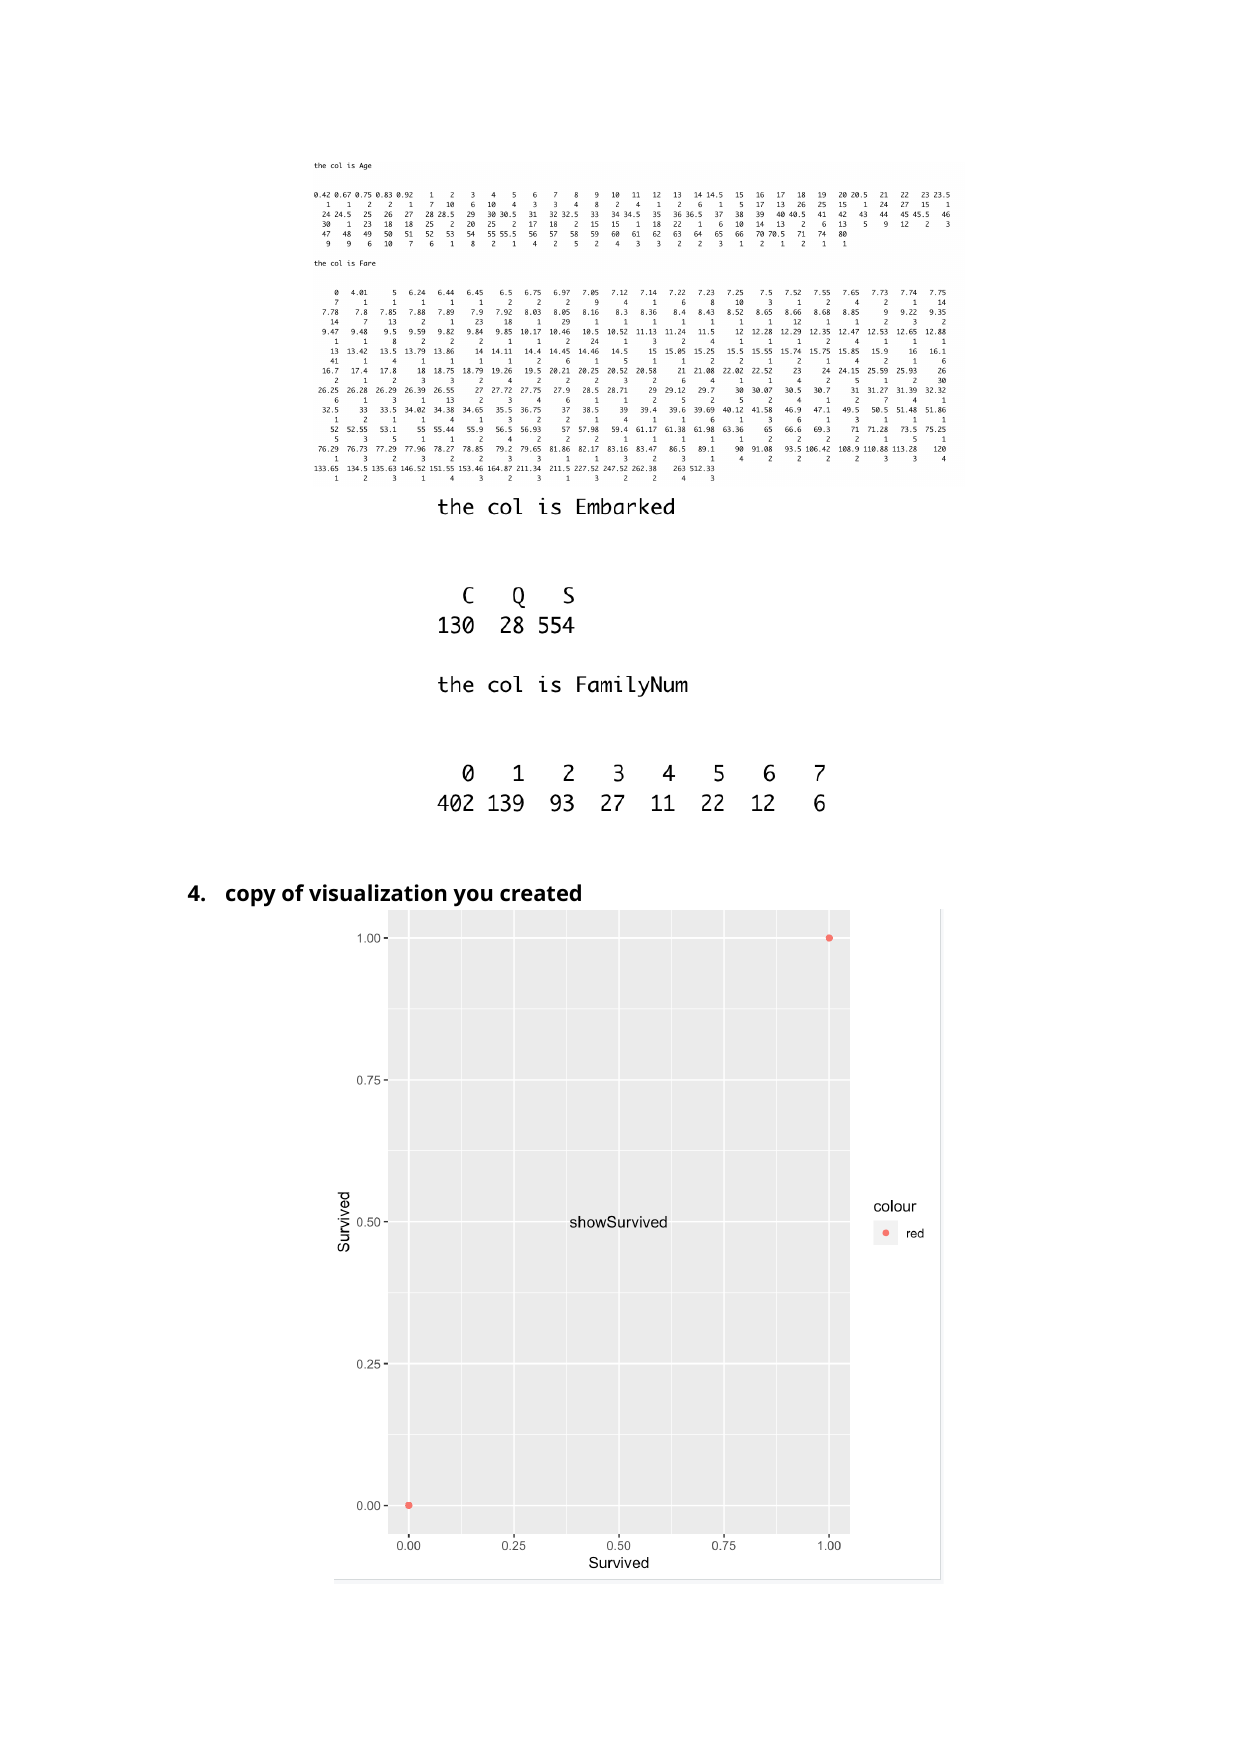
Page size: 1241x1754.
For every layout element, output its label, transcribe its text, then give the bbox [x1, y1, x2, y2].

picture [334, 909, 944, 1584]
picture [312, 162, 966, 826]
list copy of visualization you created [187, 877, 1053, 909]
